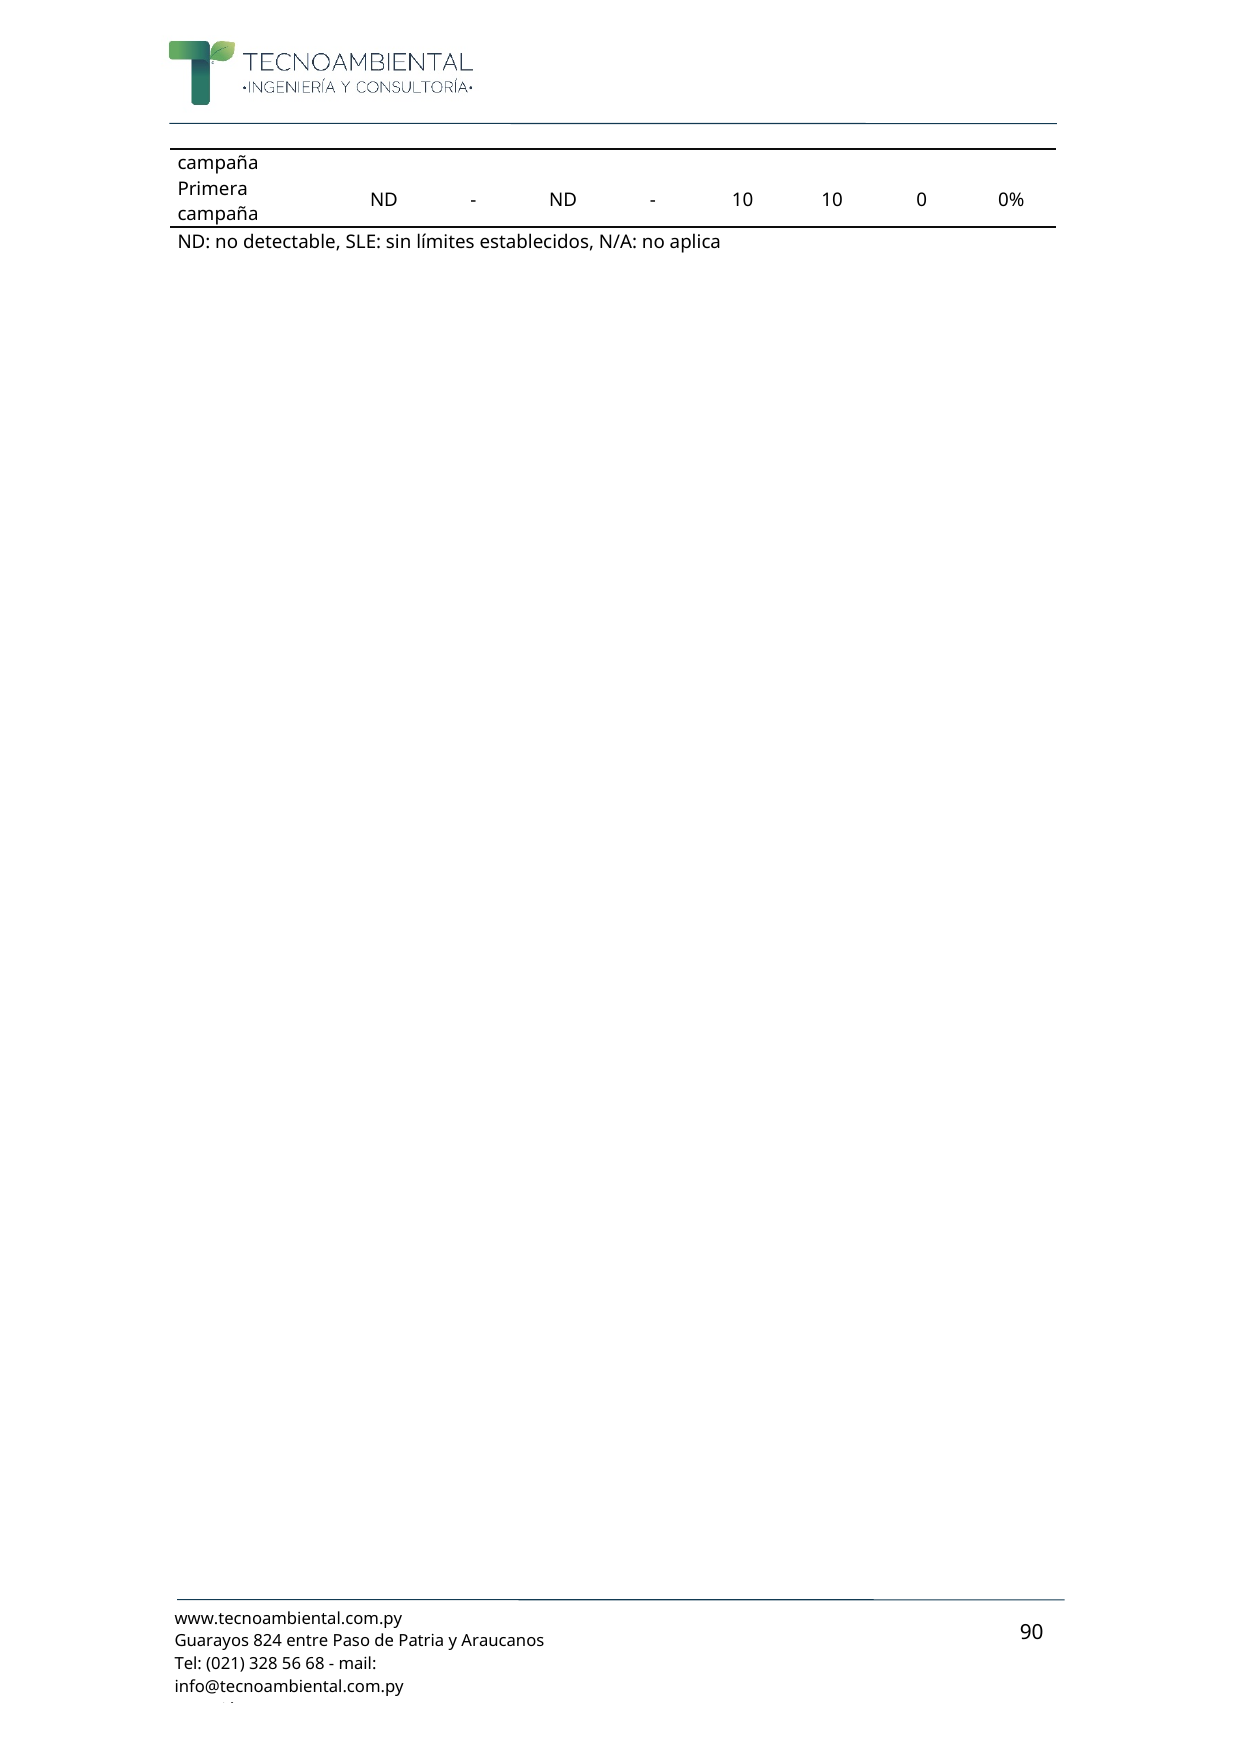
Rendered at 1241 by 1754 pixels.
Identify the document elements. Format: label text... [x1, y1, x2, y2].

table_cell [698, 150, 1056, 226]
text ND: no detectable, SLE: sin límites establecidos, N/A: no aplica [177, 228, 1063, 254]
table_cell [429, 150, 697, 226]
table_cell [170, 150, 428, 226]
picture [151, 13, 491, 132]
